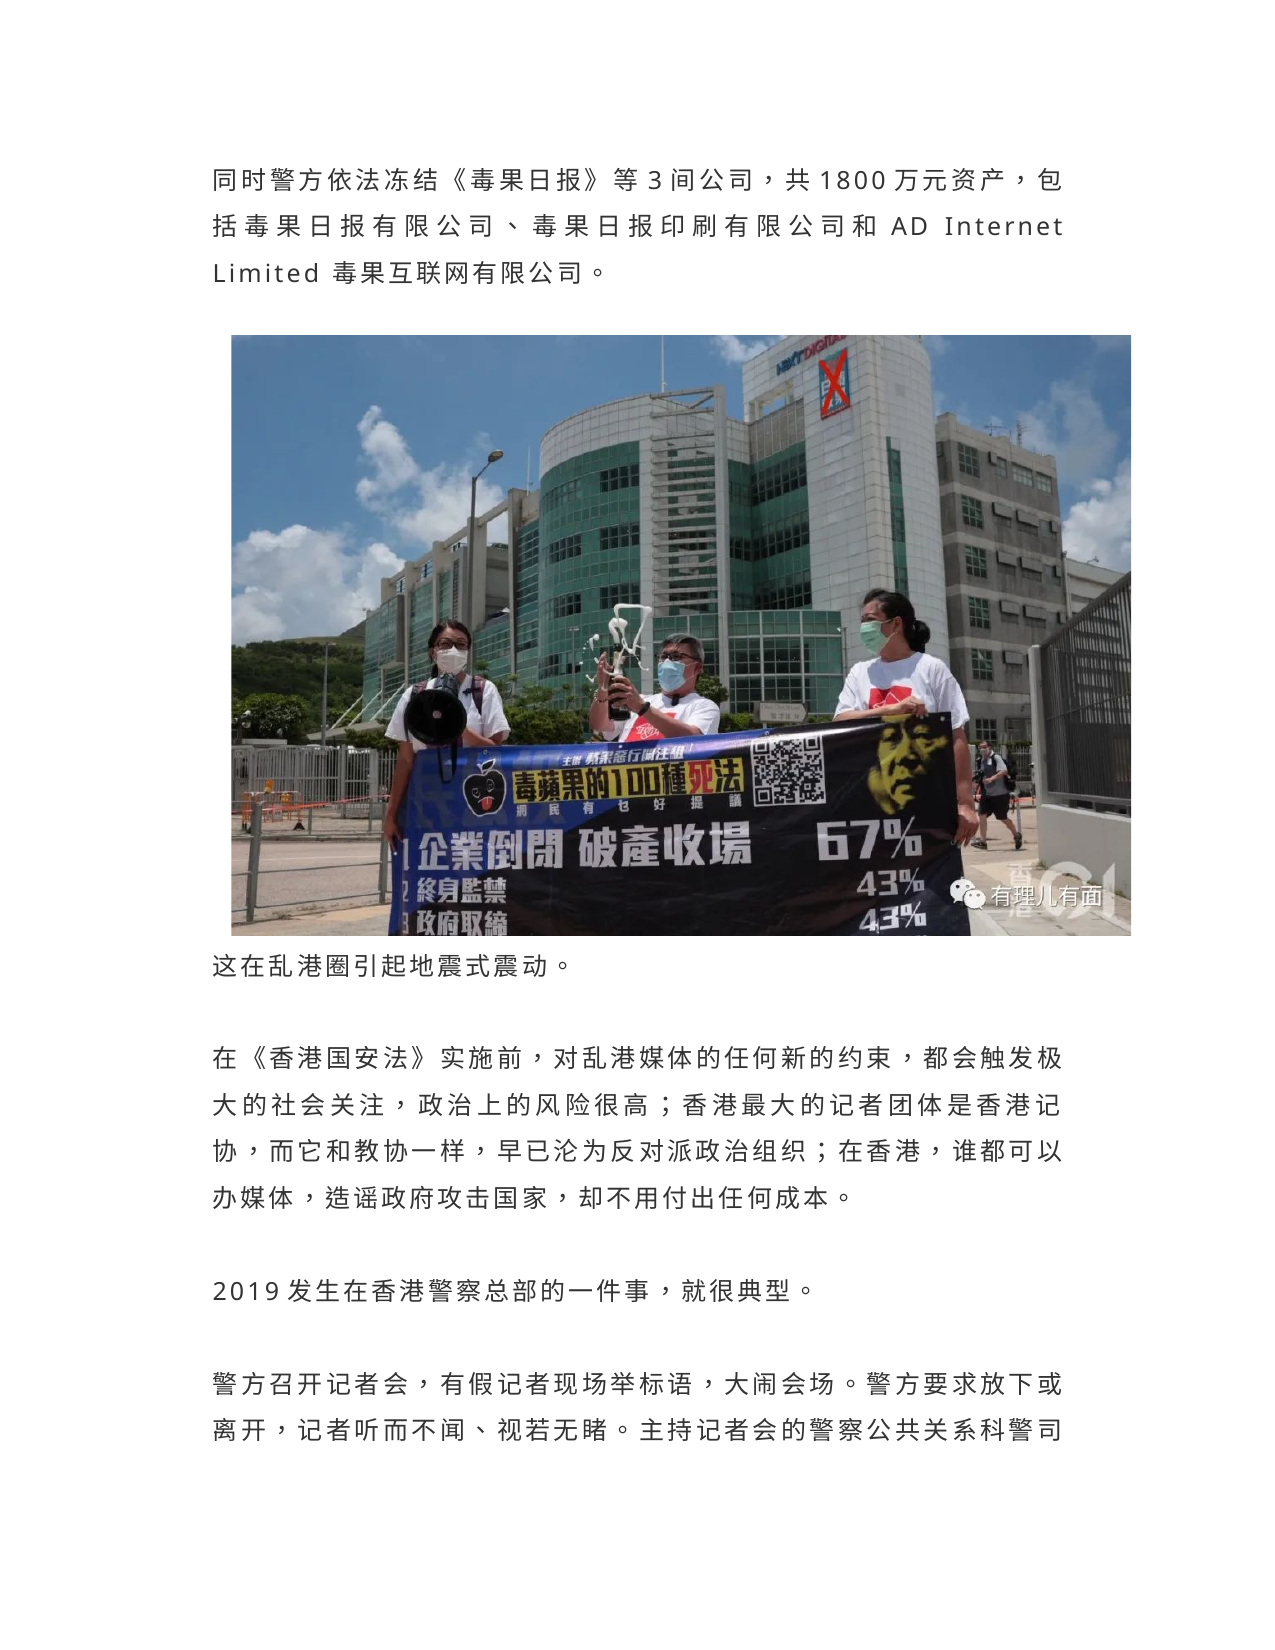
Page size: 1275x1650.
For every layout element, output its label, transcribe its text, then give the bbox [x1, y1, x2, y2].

text 同时警方依法冻结《毒果日报》等3间公司，共1800万元资产，包括毒果日报有限公司、毒果日报印刷有限公司和AD Internet Limited 毒果互联网有限公司。 [212, 150, 1062, 289]
text 2019发生在香港警察总部的一件事，就很典型。 [212, 1261, 1062, 1307]
text 这在乱港圈引起地震式震动。 [212, 936, 1062, 982]
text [212, 1354, 1062, 1447]
text 在《香港国安法》实施前，对乱港媒体的任何新的约束，都会触发极大的社会关注，政治上的风险很高；香港最大的记者团体是香港记协，而它和教协一样，早已沦为反对派政治组织；在香港，谁都可以办媒体，造谣政府攻击国家，却不用付出任何成本。 [212, 1029, 1062, 1214]
picture [231, 335, 1132, 936]
